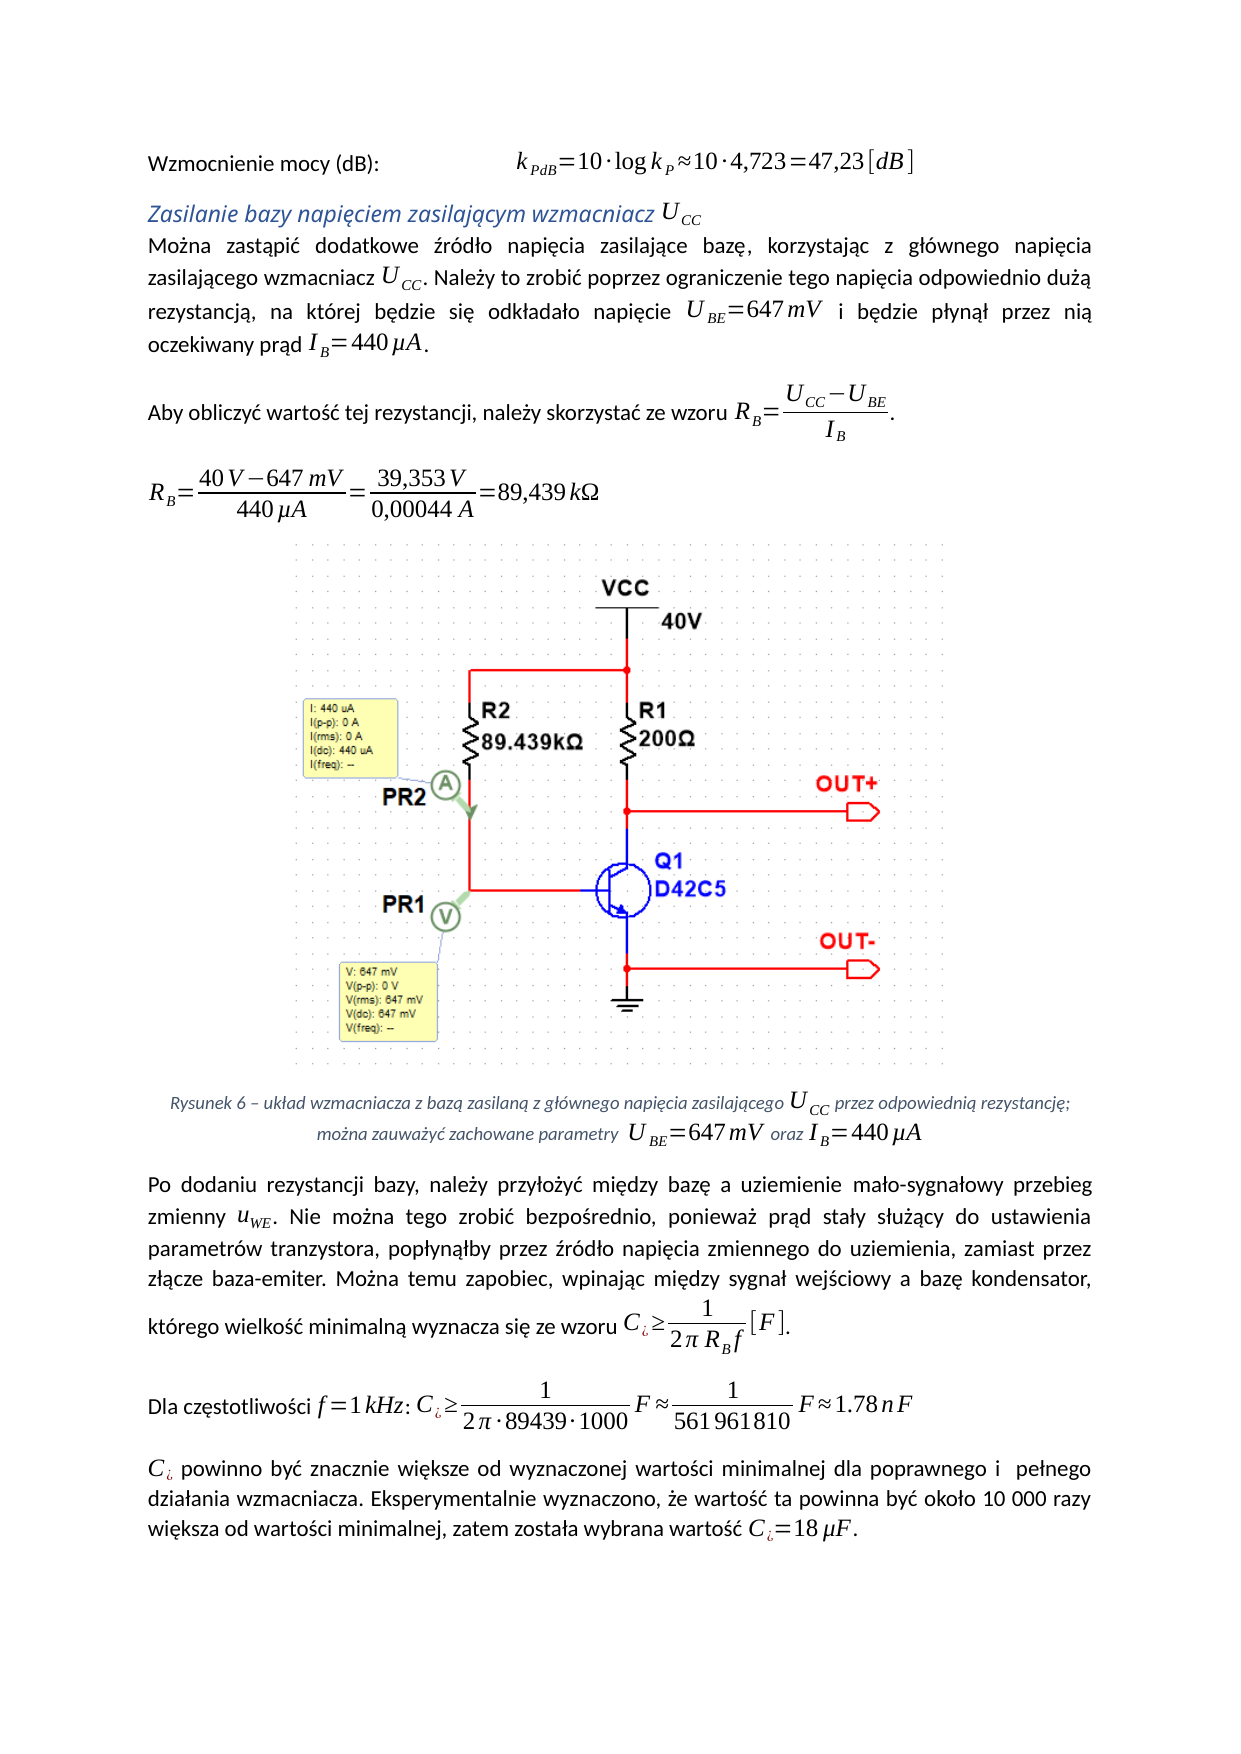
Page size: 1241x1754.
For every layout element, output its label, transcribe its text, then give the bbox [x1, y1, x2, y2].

text Rysunek 6 – układ wzmacniacza z bazą zasilaną z głównego napięcia zasilającego przez odpowiednią rezystancję; można zauważyć zachowane parametry oraz [148, 1087, 1093, 1150]
text powinno być znacznie większe od wyznaczonej wartości minimalnej dla poprawnego i pełnego działania wzmacniacza. Eksperymentalnie wyznaczono, że wartość ta powinna być około 10 000 razy większa od wartości minimalnej, zatem została wybrana wartość . [148, 1454, 1093, 1543]
text Wzmocnienie mocy (dB): [148, 148, 1093, 179]
text Można zastąpić dodatkowe źródło napięcia zasilające bazę, korzystając z głównego napięcia zasilającego wzmacniacz . Należy to zrobić poprzez ograniczenie tego napięcia odpowiednio dużą rezystancją, na której będzie się odkładało napięcie i będzie płynął przez nią oczekiwany prąd . [148, 232, 1093, 360]
text Aby obliczyć wartość tej rezystancji, należy skorzystać ze wzoru . [148, 379, 1093, 446]
text Po dodaniu rezystancji bazy, należy przyłożyć między bazę a uziemienie mało-sygnałowy przebieg zmienny . Nie można tego zrobić bezpośrednio, ponieważ prąd stały służący do ustawienia parametrów tranzystora, popłynąłby przez źródło napięcia zmiennego do uziemienia, zamiast przez złącze baza-emiter. Można temu zapobiec, wpinając między sygnał wejściowy a bazę kondensator, którego wielkość minimalną wyznacza się ze wzoru . [148, 1171, 1093, 1357]
subtitle Zasilanie bazy napięciem zasilającym wzmacniacz [148, 198, 1093, 229]
text Dla częstotliwości : [148, 1376, 1093, 1435]
picture [290, 542, 950, 1069]
